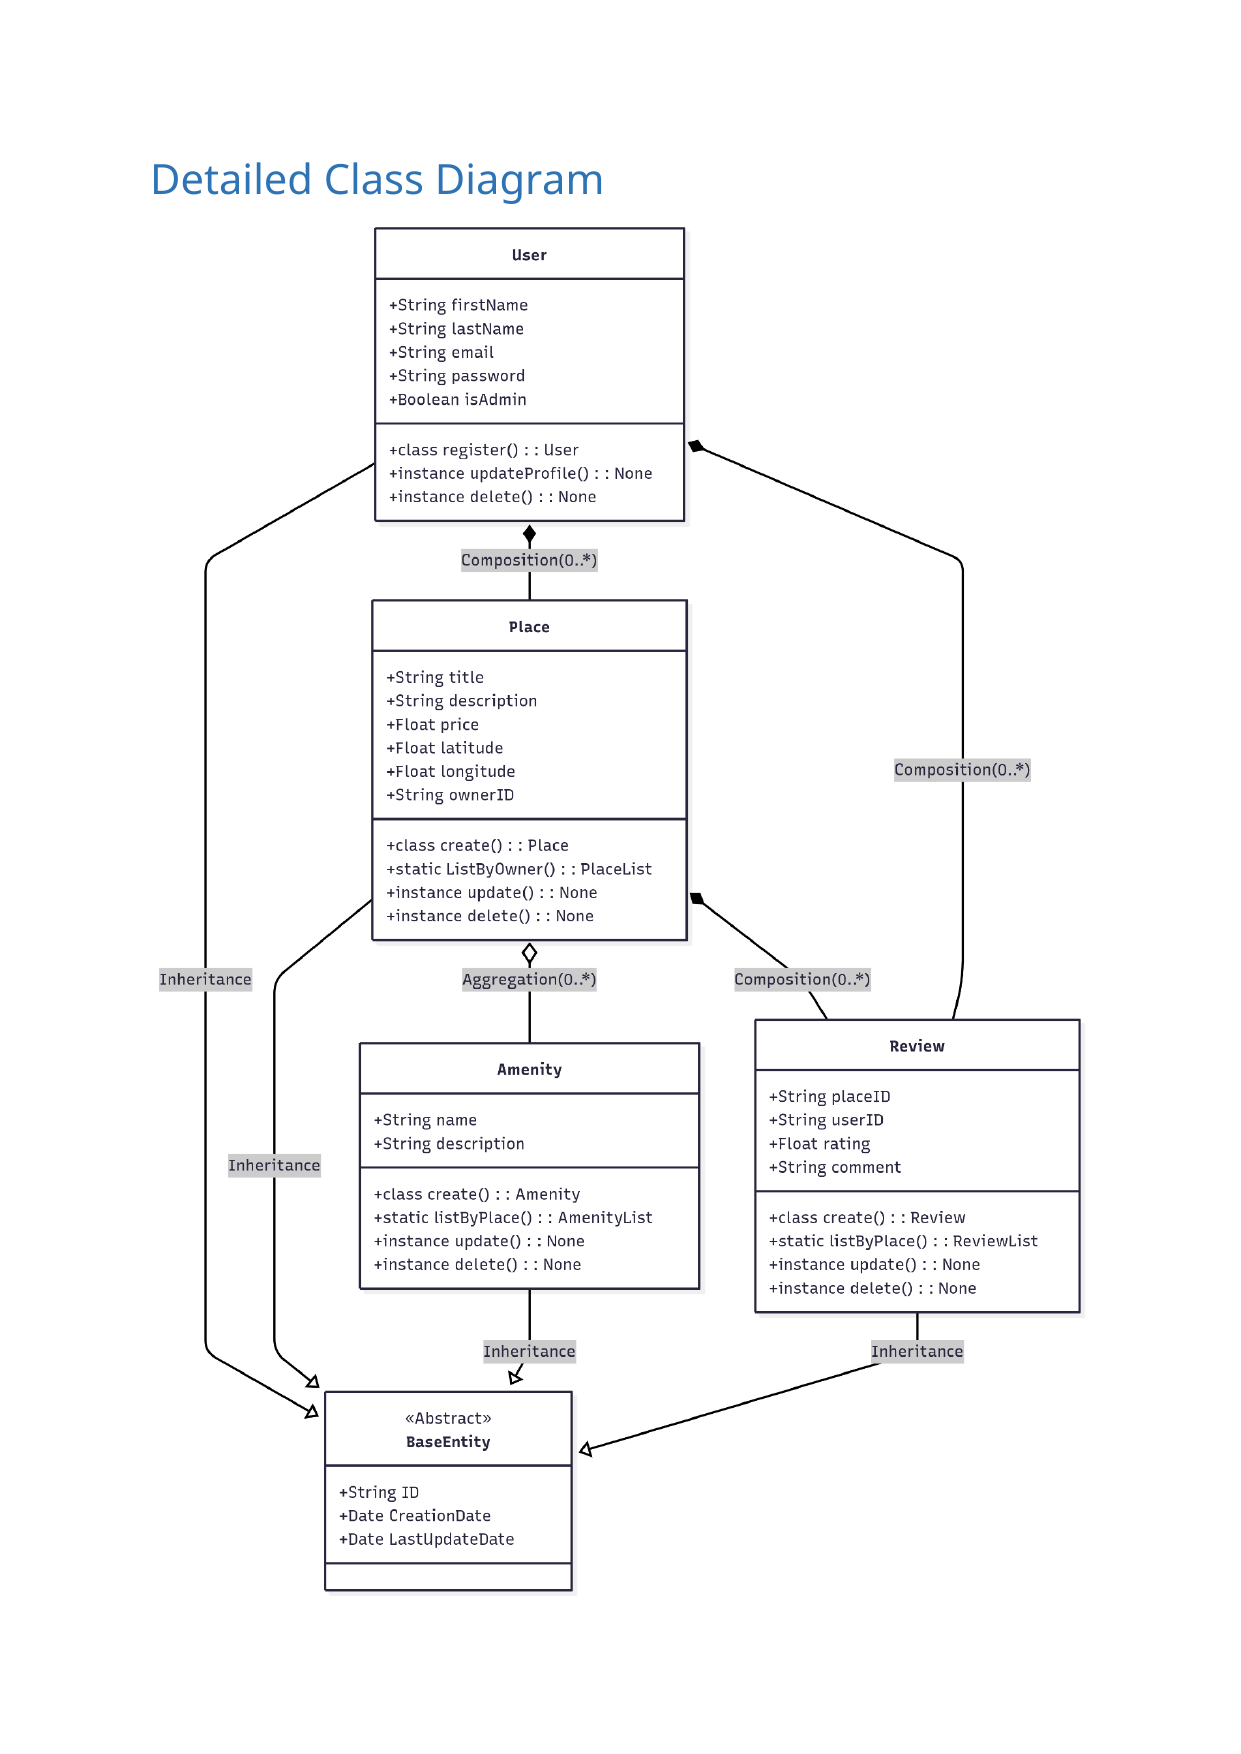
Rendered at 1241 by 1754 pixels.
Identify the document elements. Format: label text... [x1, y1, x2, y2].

subtitle Detailed Class Diagram [150, 150, 1090, 207]
picture [150, 219, 1091, 1603]
